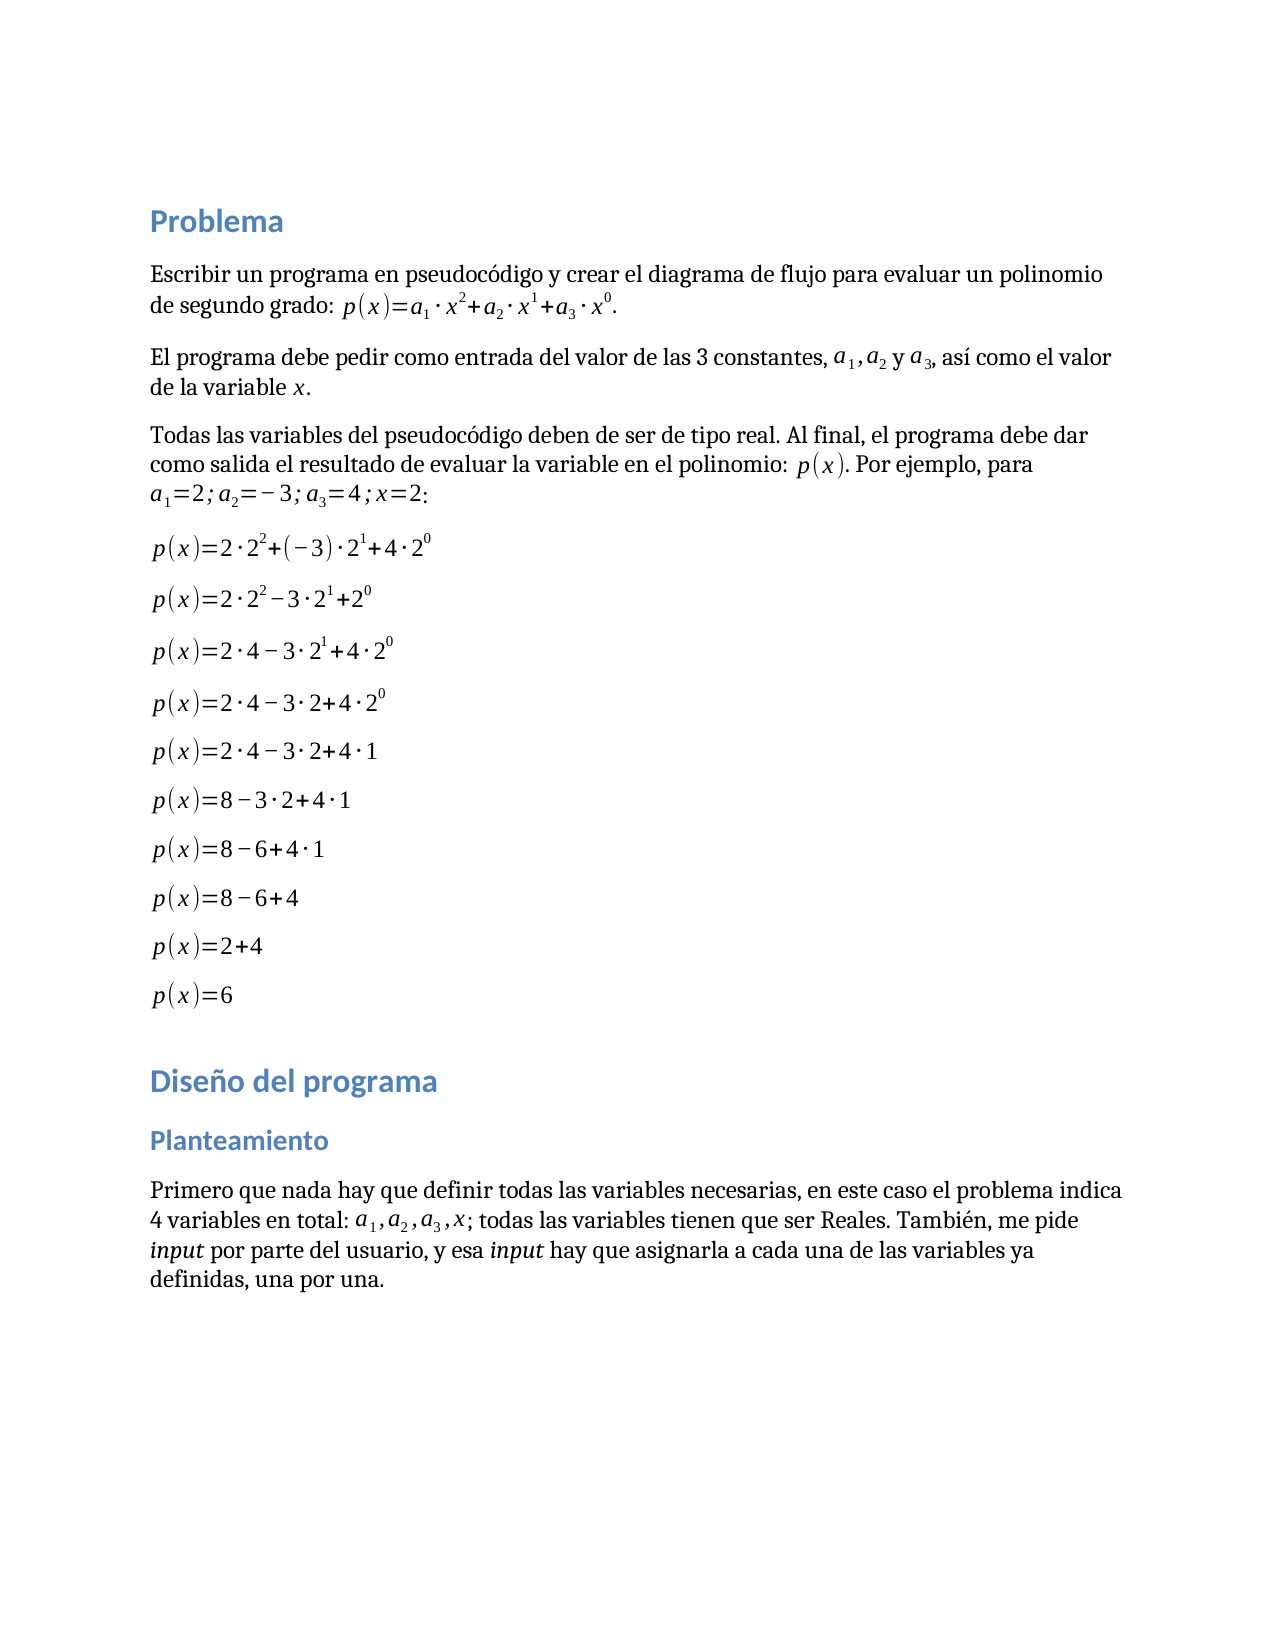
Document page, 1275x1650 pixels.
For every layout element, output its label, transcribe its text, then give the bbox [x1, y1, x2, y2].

subtitle Diseño del programa [150, 1060, 1125, 1101]
text El programa debe pedir como entrada del valor de las 3 constantes, y , así como el valor de la variable . [150, 342, 1125, 402]
text Todas las variables del pseudocódigo deben de ser de tipo real. Al final, el programa debe dar como salida el resultado de evaluar la variable en el polinomio: . Por ejemplo, para : [150, 421, 1125, 511]
text Escribir un programa en pseudocódigo y crear el diagrama de flujo para evaluar un polinomio de segundo grado: . [150, 259, 1125, 323]
text Primero que nada hay que definir todas las variables necesarias, en este caso el problema indica 4 variables en total: ; todas las variables tienen que ser Reales. También, me pide input por parte del usuario, y esa input hay que asignarla a cada una de las variables ya definidas, una por una. [150, 1176, 1125, 1293]
subtitle Problema [150, 200, 1125, 241]
subtitle Planteamiento [150, 1122, 1125, 1157]
